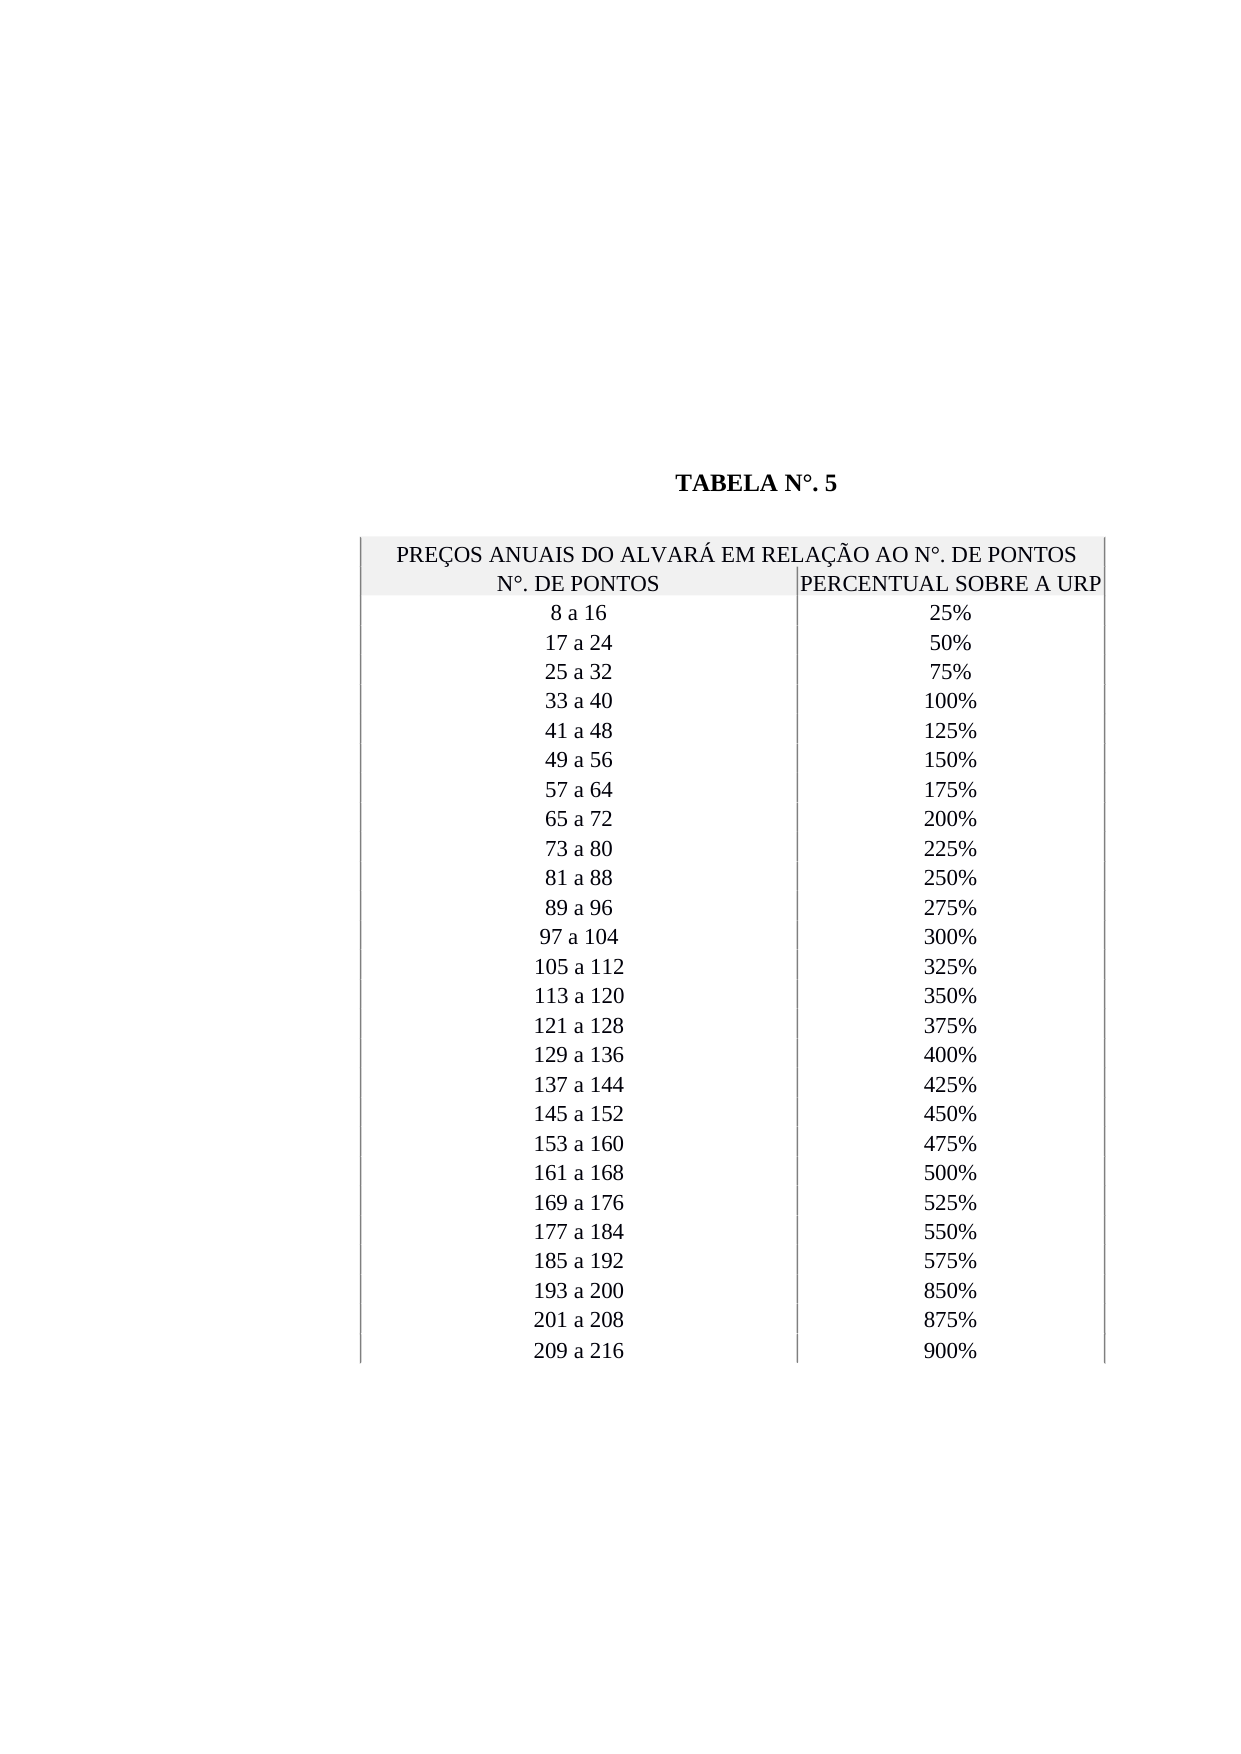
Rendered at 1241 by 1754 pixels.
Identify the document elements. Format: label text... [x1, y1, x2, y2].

text 161 a 168 500% [529, 1159, 981, 1186]
text 169 a 176 525% [529, 1188, 981, 1215]
text 41 a 48 125% [540, 717, 981, 743]
text 129 a 136 400% [529, 1041, 981, 1068]
text 153 a 160 475% [529, 1129, 981, 1156]
text 105 a 112 325% [529, 953, 981, 979]
text 65 a 72 200% [540, 805, 981, 832]
text 25 a 32 75% [540, 658, 976, 684]
text TABELA N°. 5 [675, 468, 1111, 496]
text PREÇOS ANUAIS DO ALVARÁ EM RELAÇÃO AO N°. DE PONTOS [396, 541, 1111, 567]
text 193 a 200 850% [529, 1277, 981, 1303]
text 97 a 104 300% [534, 923, 981, 950]
text 89 a 96 275% [540, 894, 981, 920]
text 113 a 120 350% [529, 982, 981, 1009]
text 17 a 24 50% [540, 628, 976, 655]
text 57 a 64 175% [540, 776, 981, 802]
text 8 a 16 25% [546, 599, 976, 625]
text 81 a 88 250% [540, 864, 981, 891]
text 49 a 56 150% [540, 746, 981, 773]
text 73 a 80 225% [540, 835, 981, 861]
text 201 a 208 875% [529, 1306, 981, 1333]
text 145 a 152 450% [529, 1100, 981, 1127]
text 185 a 192 575% [529, 1247, 981, 1274]
text 33 a 40 100% [540, 687, 981, 714]
text N°. DE PONTOS PERCENTUAL SOBRE A URP [497, 569, 1111, 596]
text 177 a 184 550% [529, 1218, 981, 1244]
text 121 a 128 375% [529, 1012, 981, 1038]
text 137 a 144 425% [529, 1071, 981, 1097]
text 209 a 216 900% [529, 1337, 981, 1363]
